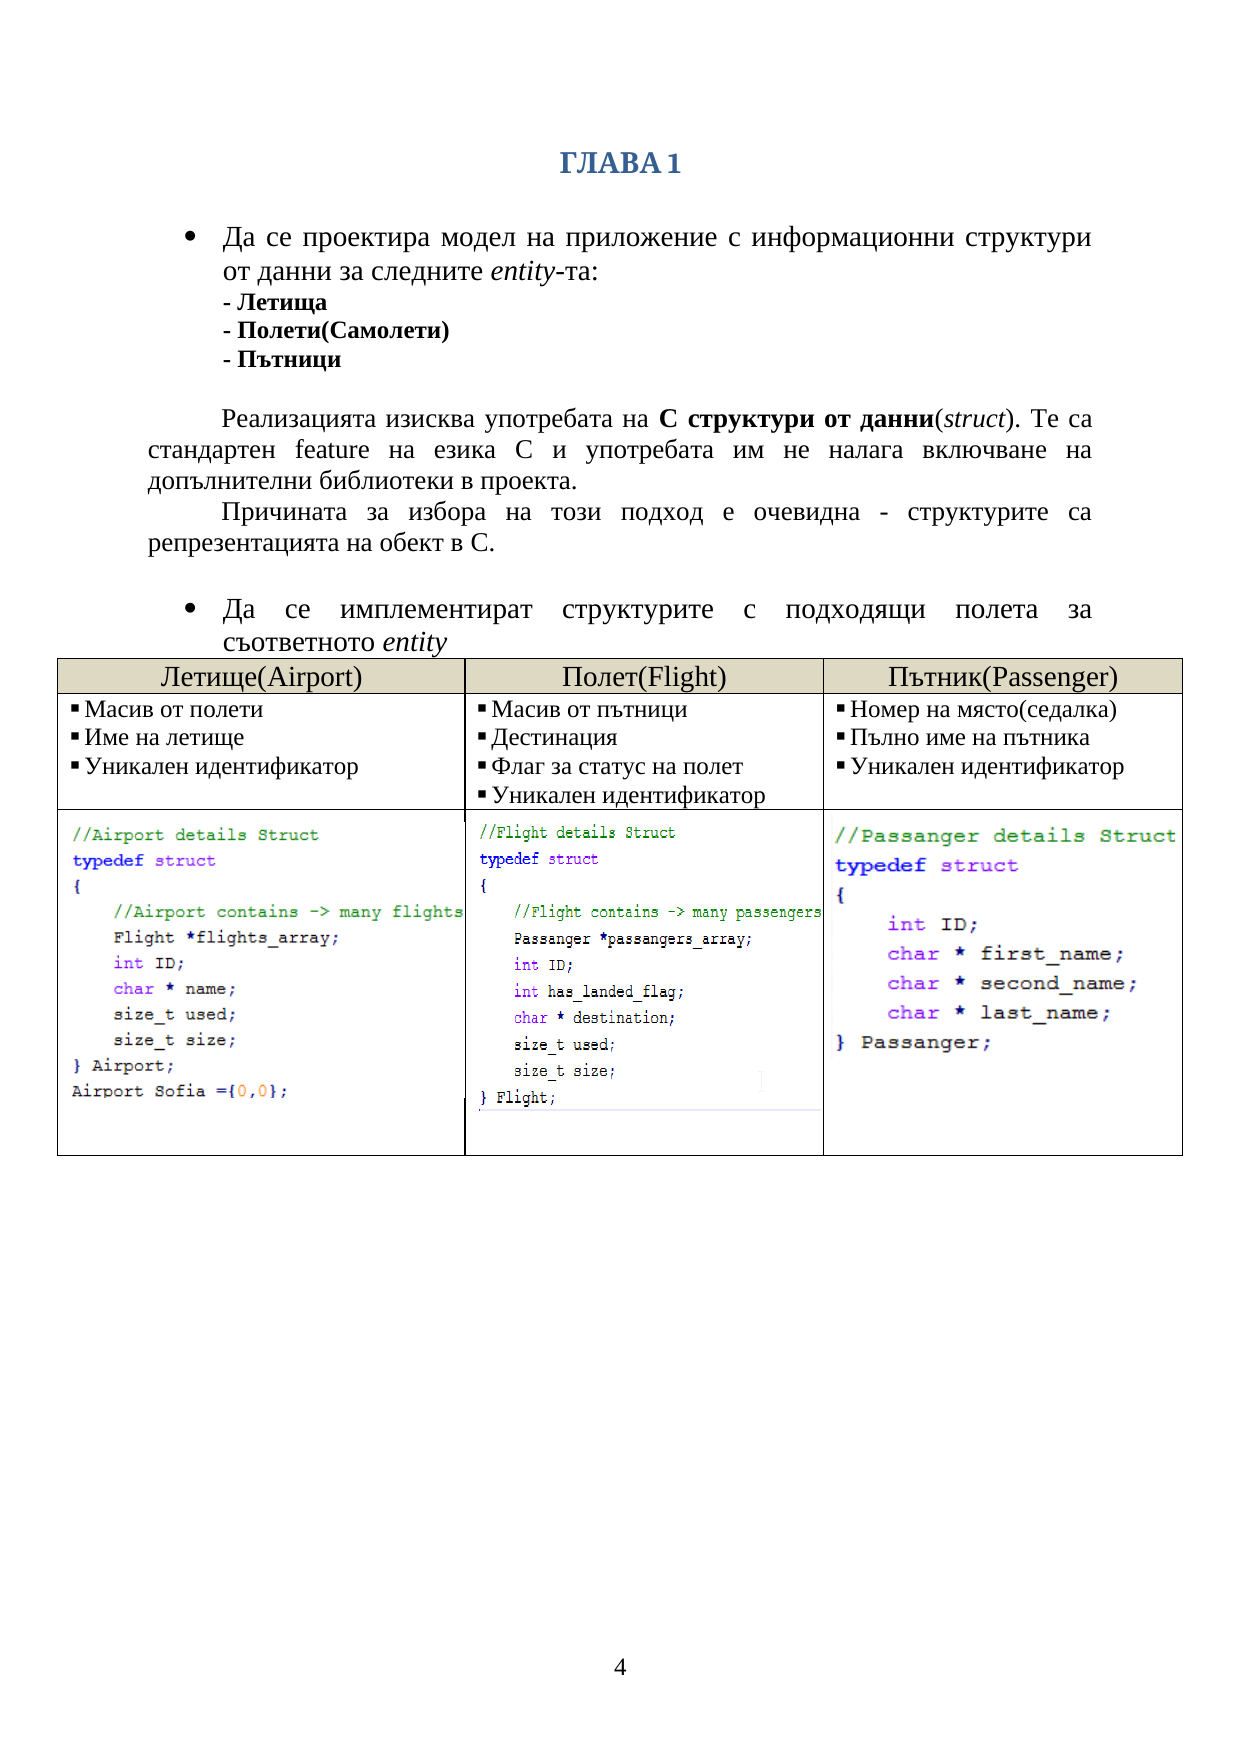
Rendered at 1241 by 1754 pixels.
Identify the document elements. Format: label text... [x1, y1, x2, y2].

text Причината за избора на този подход е очевидна - структурите са репрезентацията на обект в C. [148, 495, 1093, 557]
list Да се имплементират структурите с подходящи полета за съответното entity [185, 591, 1093, 658]
table_header Летище(Airport) [58, 659, 464, 693]
table_cell Номер на място(седалка) Пълно име на пътника Уникален идентификатор [824, 694, 1182, 809]
table_cell Масив от пътници Дестинация Флаг за статус на полет Уникален идентификатор [466, 694, 823, 809]
table_header Пътник(Passenger) [824, 659, 1182, 693]
table_cell Масив от полети Име на летище Уникален идентификатор [58, 694, 464, 809]
subtitle ГЛАВА 1 [148, 148, 1093, 181]
picture [477, 822, 822, 1109]
list - Пътници [223, 344, 1093, 373]
list Да се проектира модел на приложение с информационни структури от данни за следните entity-та: [185, 219, 1093, 287]
table_cell [58, 810, 464, 1155]
table_cell [824, 810, 1182, 1155]
table_cell [466, 810, 823, 1155]
picture [831, 814, 1175, 1057]
list - Летища [223, 287, 1093, 315]
text Реализацията изисква употребата на C структури от данни(struct). Те са стандартен feature на езика C и употребата им не налага включване на допълнителни библиотеки в проекта. [148, 402, 1093, 495]
table_header Полет(Flight) [466, 659, 823, 693]
list - Полети(Самолети) [223, 315, 1093, 344]
picture [72, 822, 465, 1097]
